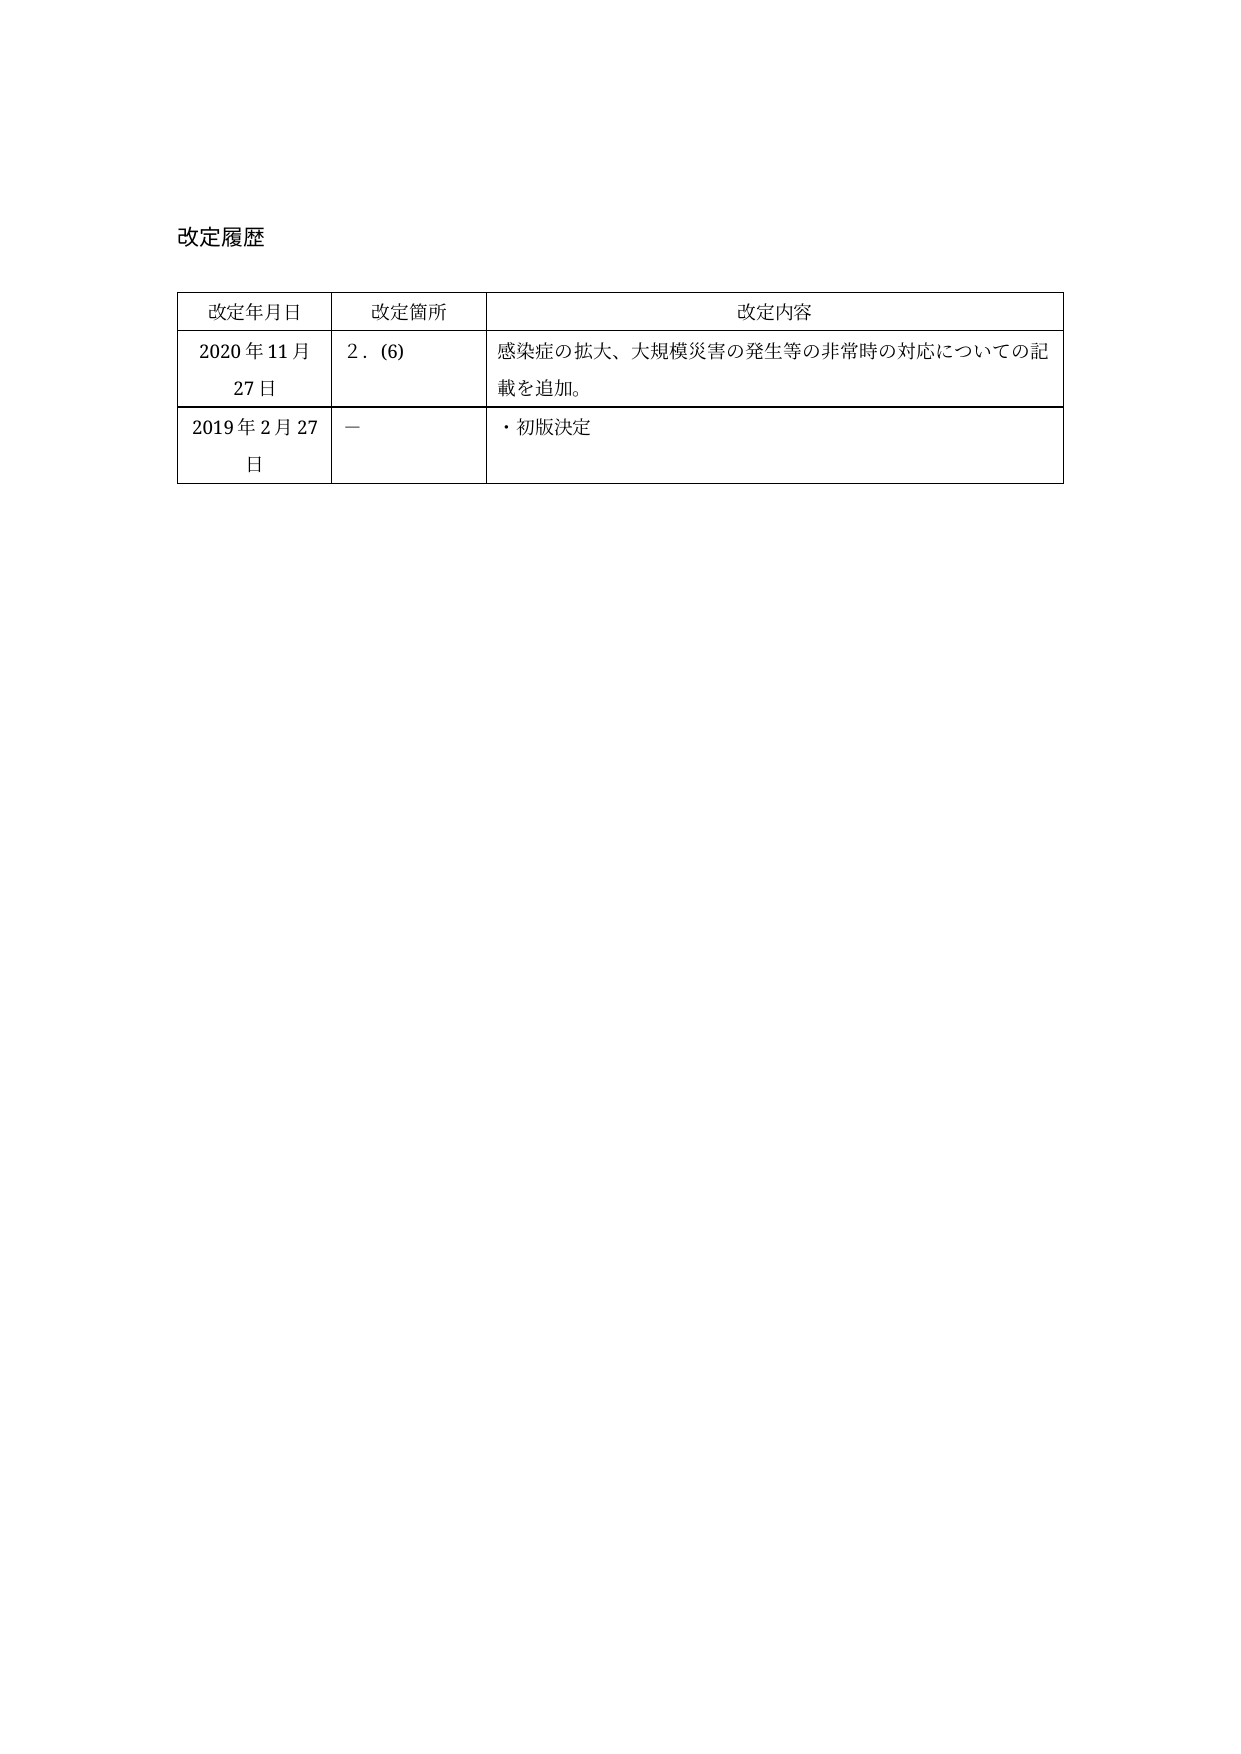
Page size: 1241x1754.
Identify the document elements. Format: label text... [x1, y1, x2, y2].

table_header 改定年月日 [178, 293, 331, 330]
text 改定履歴 [177, 217, 1063, 254]
table_cell 2019年2月27日 [178, 408, 331, 482]
table_cell － [332, 408, 486, 482]
table_cell ・初版決定 [487, 408, 1063, 482]
table_cell 感染症の拡大、大規模災害の発生等の非常時の対応についての記載を追加。 [487, 331, 1063, 406]
table_header 改定内容 [487, 293, 1063, 330]
table_header 改定箇所 [332, 293, 486, 330]
table_cell 2020年11月27日 [178, 331, 331, 406]
table_cell ２．(6) [332, 331, 486, 406]
